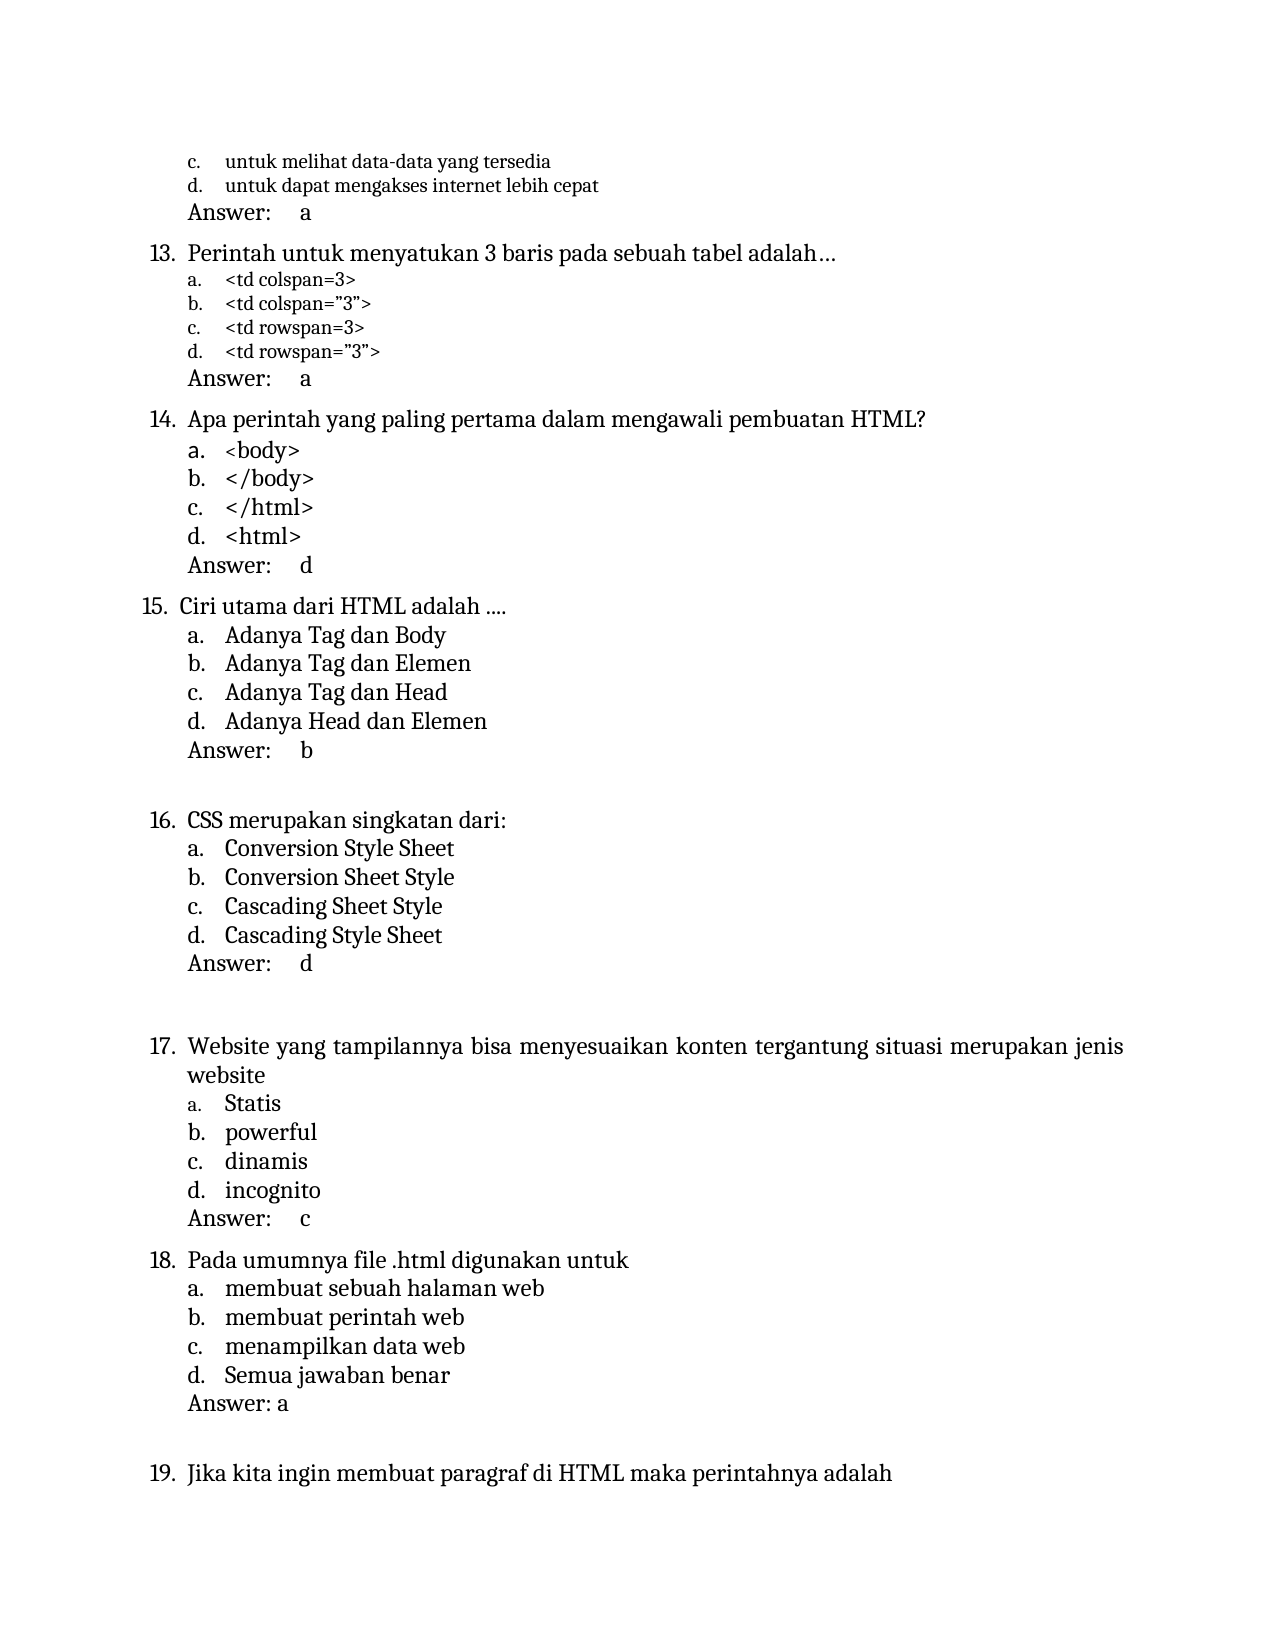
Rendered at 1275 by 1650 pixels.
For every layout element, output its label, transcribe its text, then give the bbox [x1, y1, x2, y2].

text Answer: d [187, 551, 1125, 579]
list CSS merupakan singkatan dari: [150, 806, 1125, 834]
list untuk melihat data-data yang tersedia [187, 150, 1125, 174]
text Answer: b [150, 736, 1125, 764]
list Adanya Head dan Elemen [187, 707, 1125, 736]
list Statis [187, 1089, 1125, 1118]
text Answer: d [187, 949, 1125, 978]
list membuat perintah web [187, 1303, 1125, 1332]
list untuk dapat mengakses internet lebih cepat [187, 174, 1125, 198]
text Answer: c [187, 1204, 1125, 1233]
list Cascading Style Sheet [187, 921, 1125, 949]
list Ciri utama dari HTML adalah .... [142, 592, 1125, 621]
list <td rowspan=3> [187, 316, 1125, 340]
list <body> [187, 434, 1125, 464]
list Cascading Sheet Style [187, 892, 1125, 921]
list Jika kita ingin membuat paragraf di HTML maka perintahnya adalah [150, 1459, 1125, 1488]
list membuat sebuah halaman web [187, 1274, 1125, 1303]
list Apa perintah yang paling pertama dalam mengawali pembuatan HTML? [150, 405, 1125, 434]
list Perintah untuk menyatukan 3 baris pada sebuah tabel adalah… [150, 239, 1125, 268]
list menampilkan data web [187, 1332, 1125, 1361]
list Adanya Tag dan Head [187, 678, 1125, 707]
list powerful [187, 1118, 1125, 1147]
text Answer: a [187, 1389, 1125, 1418]
list <td colspan=”3”> [187, 292, 1125, 316]
list Conversion Style Sheet [187, 834, 1125, 863]
list Conversion Sheet Style [187, 863, 1125, 892]
list Adanya Tag dan Elemen [187, 649, 1125, 678]
list dinamis [187, 1147, 1125, 1176]
list Adanya Tag dan Body [187, 621, 1125, 649]
list <td colspan=3> [187, 268, 1125, 292]
list <html> [187, 522, 1125, 551]
list Semua jawaban benar [187, 1361, 1125, 1389]
list Pada umumnya file .html digunakan untuk [150, 1246, 1125, 1274]
text Answer: a [150, 198, 1125, 227]
list </html> [187, 493, 1125, 522]
list Website yang tampilannya bisa menyesuaikan konten tergantung situasi merupakan jenis website [150, 1032, 1125, 1089]
list <td rowspan=”3”> [187, 340, 1125, 364]
list </body> [187, 464, 1125, 493]
list incognito [187, 1176, 1125, 1204]
text Answer: a [187, 364, 1125, 392]
